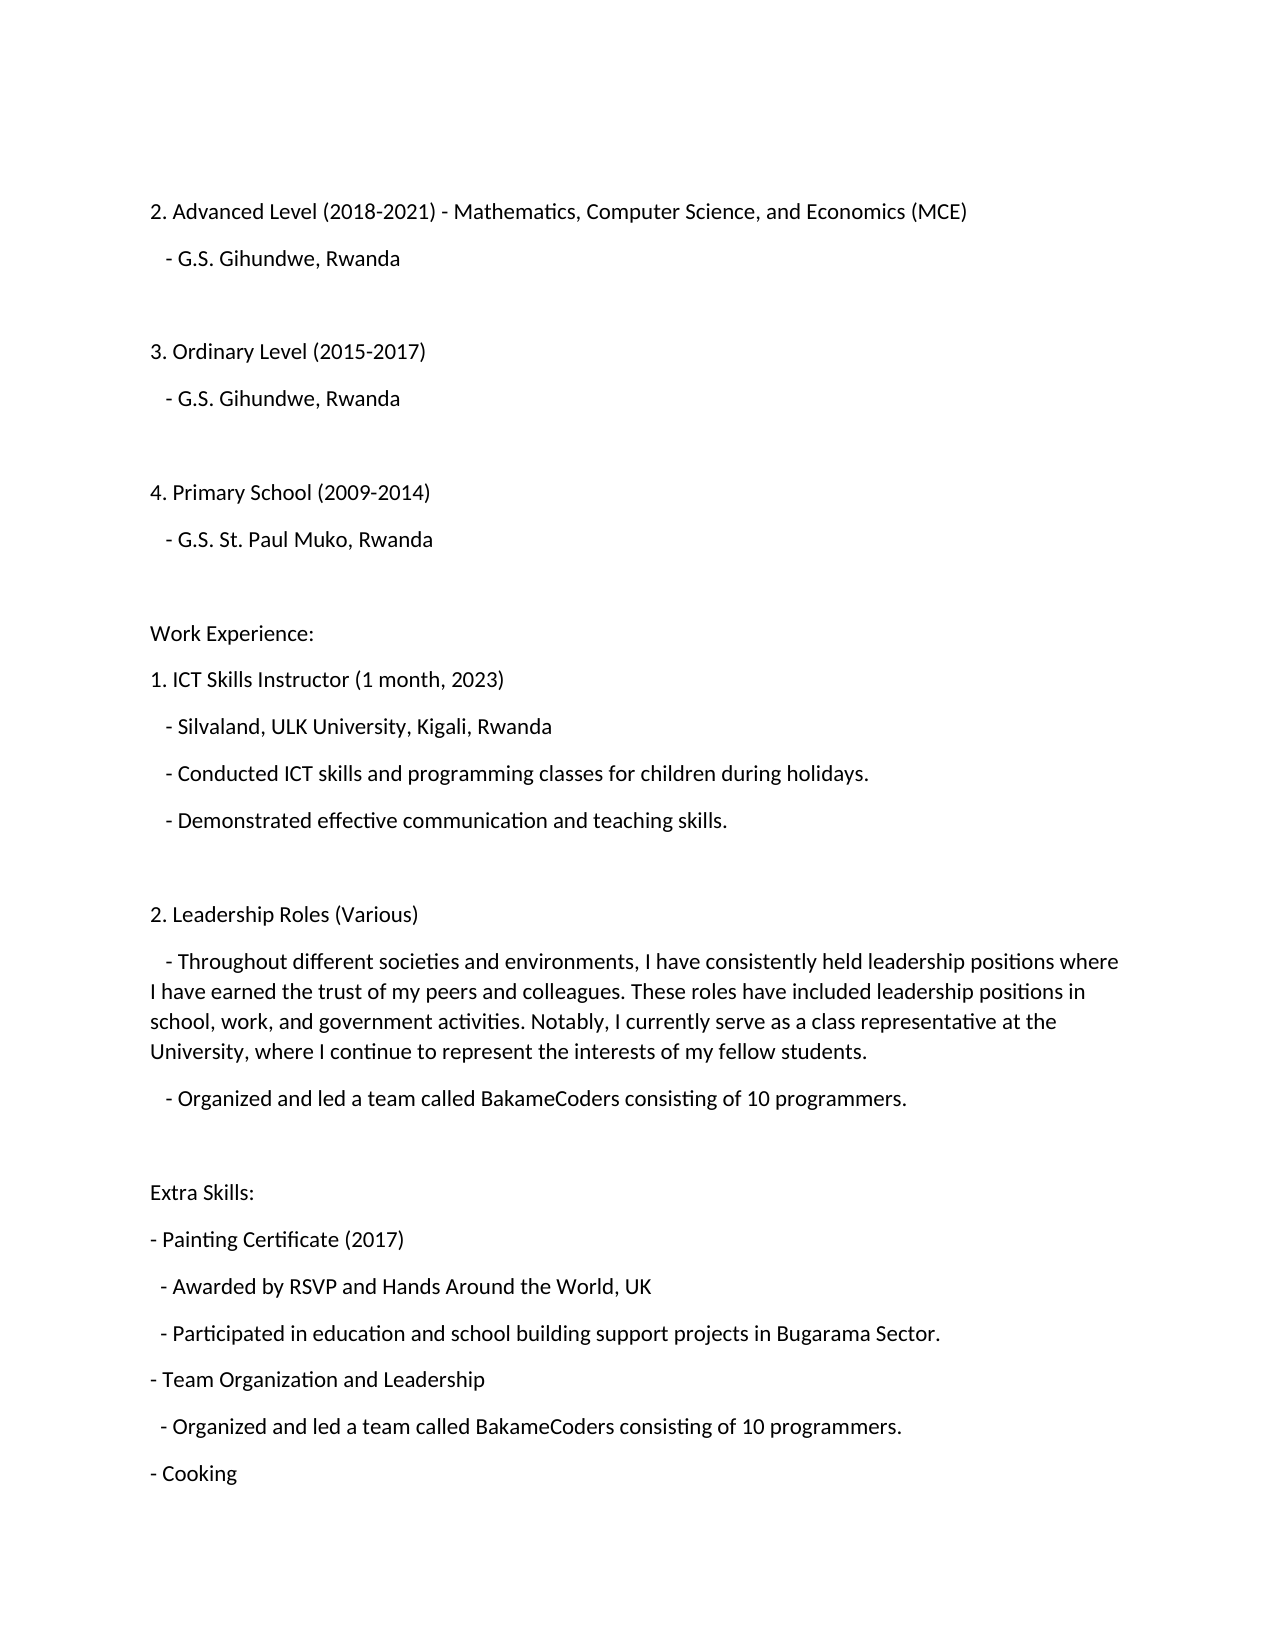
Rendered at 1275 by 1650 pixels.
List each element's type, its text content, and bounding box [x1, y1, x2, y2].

text - Awarded by RSVP and Hands Around the World, UK [150, 1272, 1125, 1300]
text - G.S. Gihundwe, Rwanda [150, 244, 1125, 272]
text - Organized and led a team called BakameCoders consisting of 10 programmers. [150, 1412, 1125, 1441]
text 2. Advanced Level (2018-2021) - Mathematics, Computer Science, and Economics (MCE) [150, 197, 1125, 225]
text - Painting Certificate (2017) [150, 1225, 1125, 1253]
text - Silvaland, ULK University, Kigali, Rwanda [150, 712, 1125, 741]
text - Cooking [150, 1459, 1125, 1487]
text - G.S. Gihundwe, Rwanda [150, 384, 1125, 412]
text 3. Ordinary Level (2015-2017) [150, 337, 1125, 366]
text Work Experience: [150, 619, 1125, 647]
text - Team Organization and Leadership [150, 1366, 1125, 1394]
text 4. Primary School (2009-2014) [150, 478, 1125, 506]
text - Throughout different societies and environments, I have consistently held leadership positions where I have earned the trust of my peers and colleagues. These roles have included leadership positions in school, work, and government activities. Notably, I currently serve as a class representative at the University, where I continue to represent the interests of my fellow students. [150, 947, 1125, 1066]
text Extra Skills: [150, 1178, 1125, 1206]
text 2. Leadership Roles (Various) [150, 900, 1125, 928]
text - Demonstrated effective communication and teaching skills. [150, 806, 1125, 834]
text - Participated in education and school building support projects in Bugarama Sector. [150, 1319, 1125, 1347]
text - Conducted ICT skills and programming classes for children during holidays. [150, 759, 1125, 787]
text - Organized and led a team called BakameCoders consisting of 10 programmers. [150, 1084, 1125, 1112]
text - G.S. St. Paul Muko, Rwanda [150, 525, 1125, 553]
text 1. ICT Skills Instructor (1 month, 2023) [150, 666, 1125, 694]
